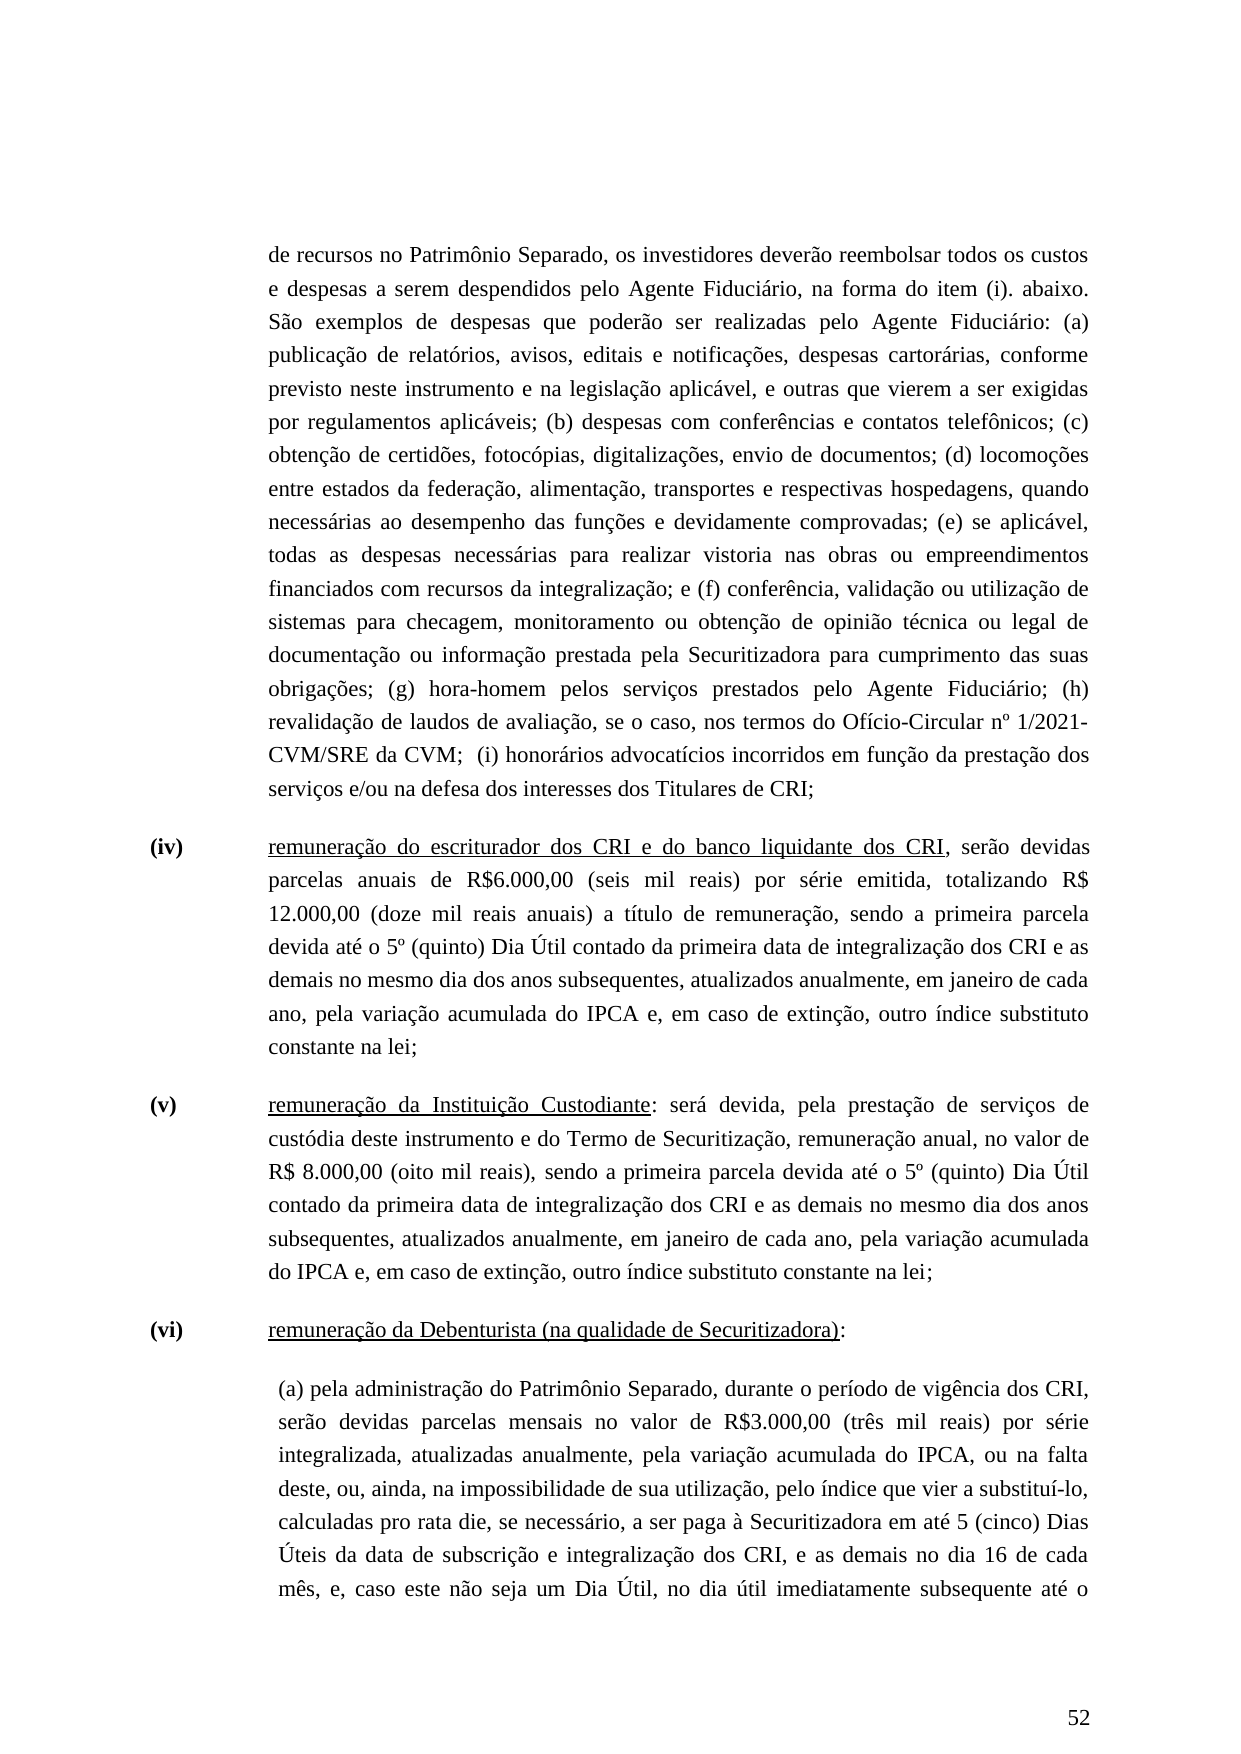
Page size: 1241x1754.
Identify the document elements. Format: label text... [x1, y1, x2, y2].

list remuneração do escriturador dos CRI e do banco liquidante dos CRI, serão devidas parcelas anuais de R$6.000,00 (seis mil reais) por série emitida, totalizando R$ 12.000,00 (doze mil reais anuais) a título de remuneração, sendo a primeira parcela devida até o 5º (quinto) Dia Útil contado da primeira data de integralização dos CRI e as demais no mesmo dia dos anos subsequentes, atualizados anualmente, em janeiro de cada ano, pela variação acumulada do IPCA e, em caso de extinção, outro índice substituto constante na lei; [150, 828, 1090, 1061]
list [150, 236, 1090, 803]
list remuneração da Debenturista (na qualidade de Securitizadora): [150, 1311, 1090, 1344]
list remuneração da Instituição Custodiante: será devida, pela prestação de serviços de custódia deste instrumento e do Termo de Securitização, remuneração anual, no valor de R$ 8.000,00 (oito mil reais), sendo a primeira parcela devida até o 5º (quinto) Dia Útil contado da primeira data de integralização dos CRI e as demais no mesmo dia dos anos subsequentes, atualizados anualmente, em janeiro de cada ano, pela variação acumulada do IPCA e, em caso de extinção, outro índice substituto constante na lei; [150, 1086, 1090, 1286]
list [278, 1369, 1090, 1603]
